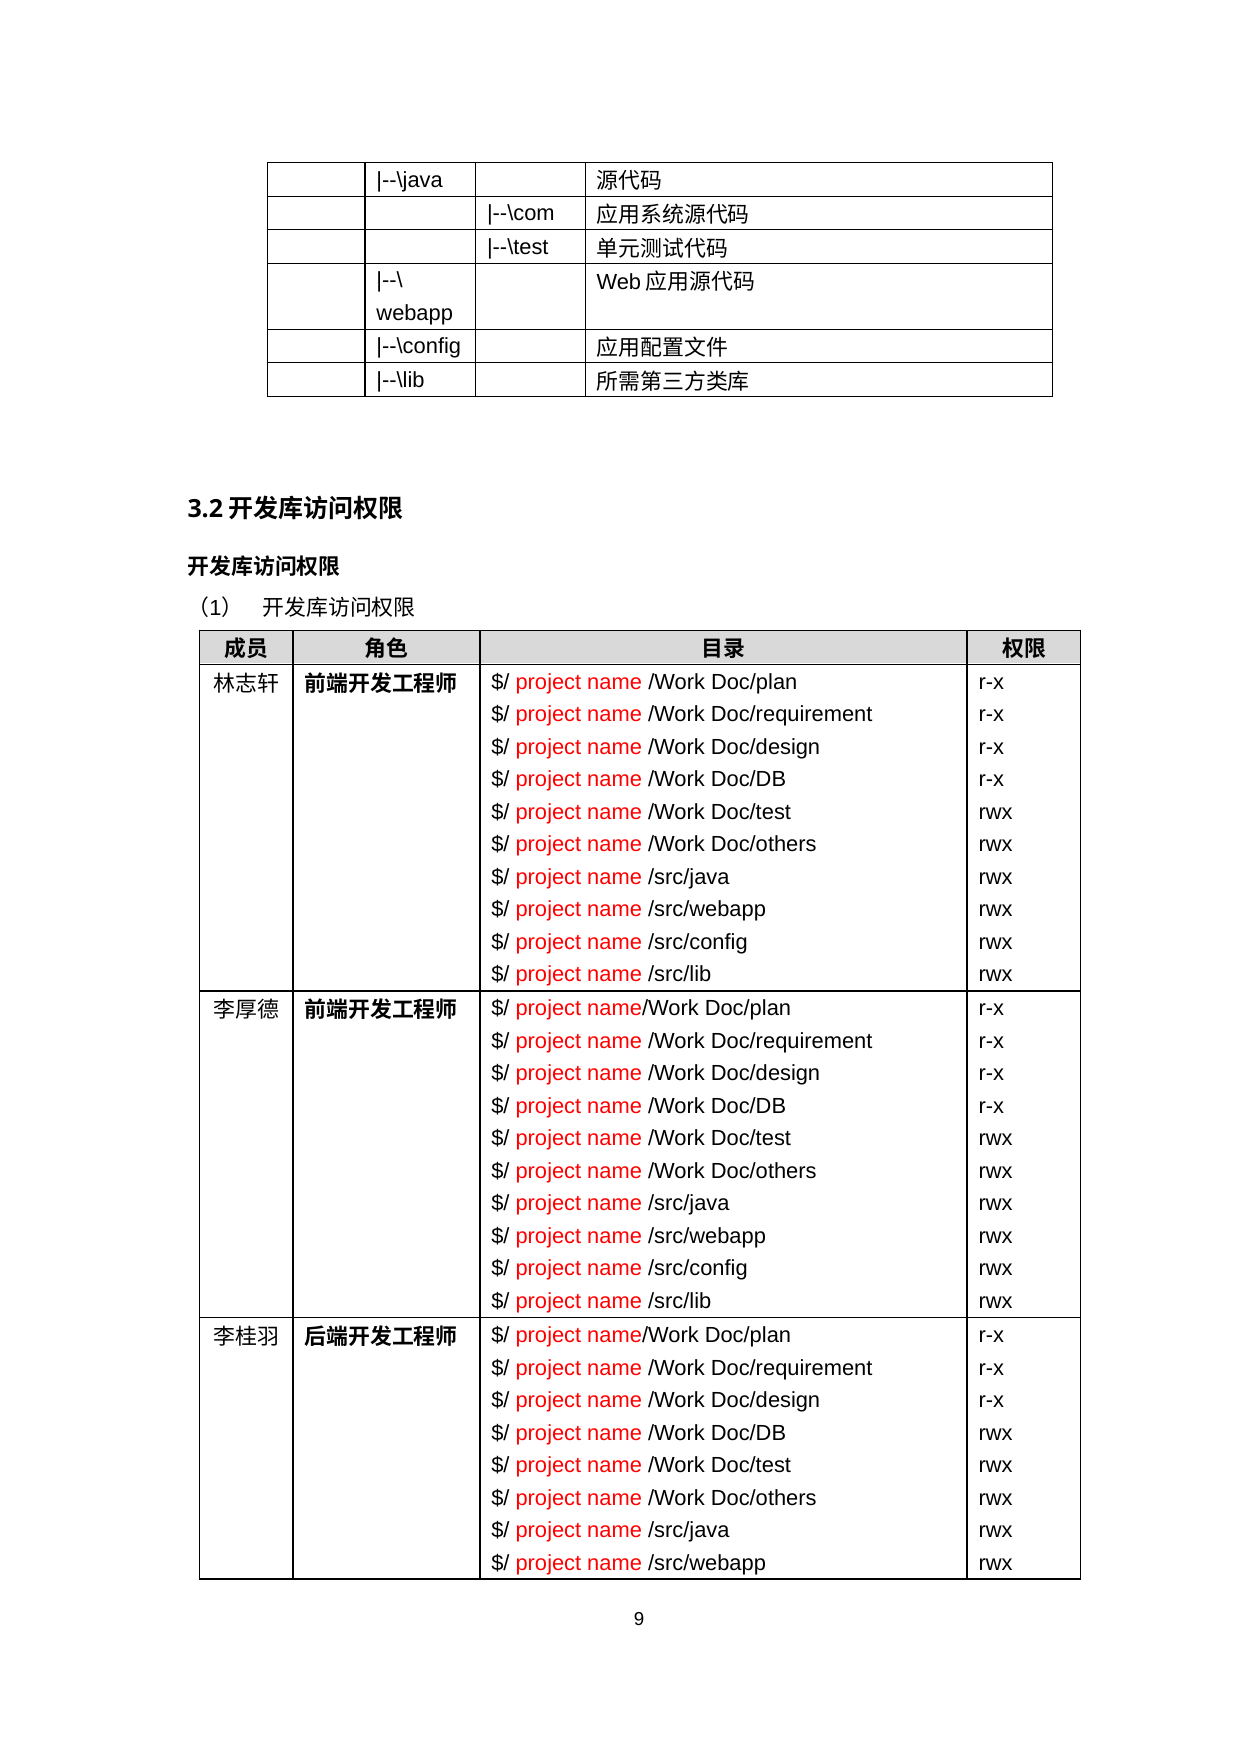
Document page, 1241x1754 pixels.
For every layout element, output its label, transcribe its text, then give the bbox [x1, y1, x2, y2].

table_cell |--\java [366, 163, 475, 196]
list 开发库访问权限 [187, 549, 1053, 581]
table_cell 应用系统源代码 [586, 197, 1052, 229]
table_cell [268, 197, 364, 229]
table_cell |--\config [366, 330, 475, 362]
table_cell [476, 163, 585, 196]
table_cell 单元测试代码 [586, 230, 1052, 263]
table_cell 李桂羽 [200, 1318, 292, 1578]
table_header 成员 [200, 631, 292, 663]
table_cell [476, 330, 585, 362]
table_cell 后端开发工程师 [294, 1318, 479, 1578]
table_cell [268, 264, 364, 329]
list 开发库访问权限 [187, 589, 1053, 622]
table_cell |--\lib [366, 363, 475, 396]
table_cell [268, 230, 364, 263]
table_cell [476, 363, 585, 396]
table_cell 前端开发工程师 [294, 992, 479, 1317]
table_cell [268, 363, 364, 396]
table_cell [968, 1318, 1080, 1578]
table_cell [268, 163, 364, 196]
table_cell r-x r-x r-x r-x rwx rwx rwx rwx rwx rwx [968, 992, 1080, 1317]
table_cell 李厚德 [200, 992, 292, 1317]
table_cell r-x r-x r-x r-x rwx rwx rwx rwx rwx rwx [968, 665, 1080, 990]
table_cell [366, 230, 475, 263]
table_cell [366, 197, 475, 229]
table_cell |--\test [476, 230, 585, 263]
table_cell [268, 330, 364, 362]
table_header 权限 [968, 631, 1080, 663]
table_cell |--\com [476, 197, 585, 229]
table_cell 所需第三方类库 [586, 363, 1052, 396]
table_cell 应用配置文件 [586, 330, 1052, 362]
text 3.2开发库访问权限 [187, 474, 1053, 539]
table_cell 前端开发工程师 [294, 665, 479, 990]
table_cell [476, 264, 585, 329]
table_cell 源代码 [586, 163, 1052, 196]
table_header 角色 [294, 631, 479, 663]
table_header 目录 [481, 631, 966, 663]
table_cell Web应用源代码 [586, 264, 1052, 329]
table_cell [481, 1318, 966, 1578]
table_cell 林志轩 [200, 665, 292, 990]
table_cell |--\webapp [366, 264, 475, 329]
